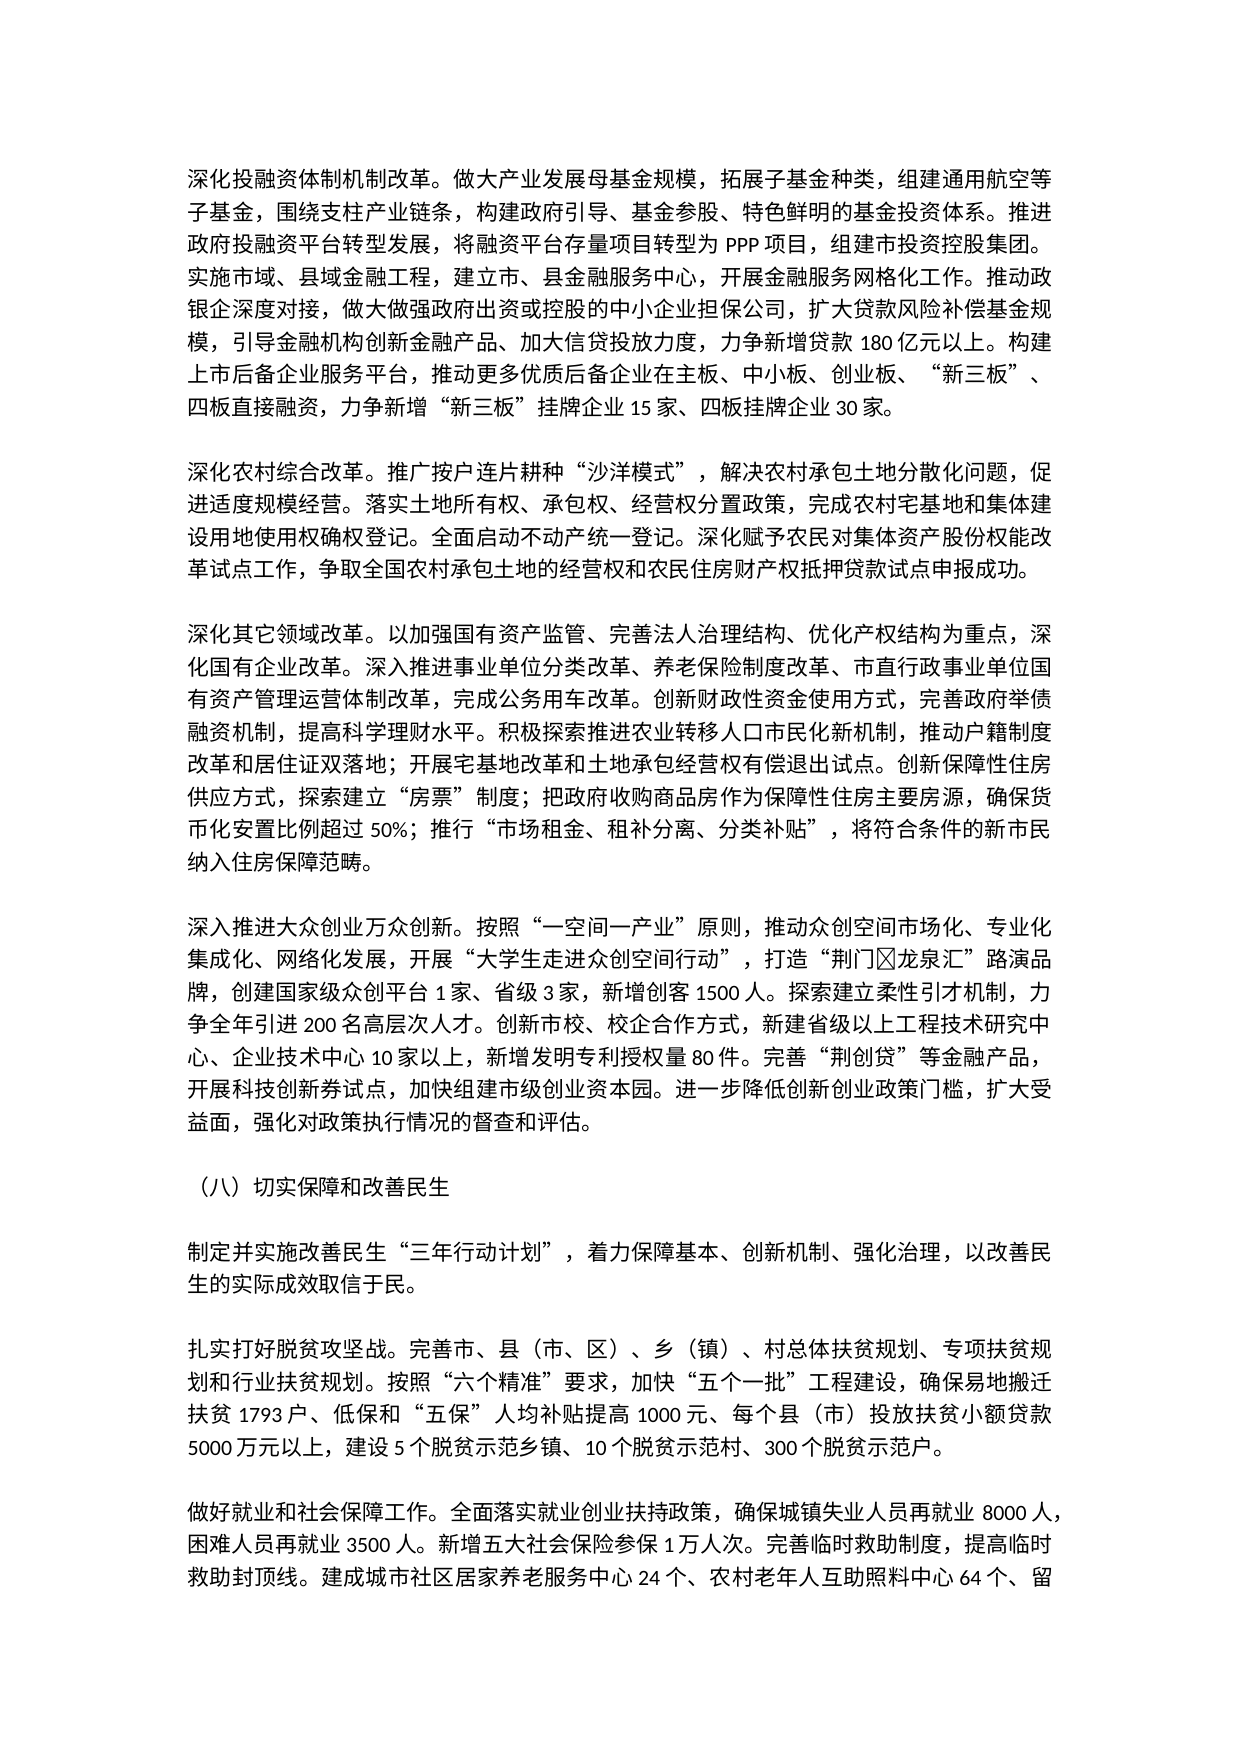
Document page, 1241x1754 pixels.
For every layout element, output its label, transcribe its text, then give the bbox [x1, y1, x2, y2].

text 深化农村综合改革。推广按户连片耕种“沙洋模式”，解决农村承包土地分散化问题，促进适度规模经营。落实土地所有权、承包权、经营权分置政策，完成农村宅基地和集体建设用地使用权确权登记。全面启动不动产统一登记。深化赋予农民对集体资产股份权能改革试点工作，争取全国农村承包土地的经营权和农民住房财产权抵押贷款试点申报成功。 [187, 454, 1053, 584]
text 制定并实施改善民生“三年行动计划”，着力保障基本、创新机制、强化治理，以改善民生的实际成效取信于民。 [187, 1234, 1053, 1299]
text 深化其它领域改革。以加强国有资产监管、完善法人治理结构、优化产权结构为重点，深化国有企业改革。深入推进事业单位分类改革、养老保险制度改革、市直行政事业单位国有资产管理运营体制改革，完成公务用车改革。创新财政性资金使用方式，完善政府举债融资机制，提高科学理财水平。积极探索推进农业转移人口市民化新机制，推动户籍制度改革和居住证双落地；开展宅基地改革和土地承包经营权有偿退出试点。创新保障性住房供应方式，探索建立“房票”制度；把政府收购商品房作为保障性住房主要房源，确保货币化安置比例超过50%；推行“市场租金、租补分离、分类补贴”，将符合条件的新市民纳入住房保障范畴。 [187, 617, 1053, 877]
text 扎实打好脱贫攻坚战。完善市、县（市、区）、乡（镇）、村总体扶贫规划、专项扶贫规划和行业扶贫规划。按照“六个精准”要求，加快“五个一批”工程建设，确保易地搬迁扶贫1793户、低保和“五保”人均补贴提高1000元、每个县（市）投放扶贫小额贷款5000万元以上，建设5个脱贫示范乡镇、10个脱贫示范村、300个脱贫示范户。 [187, 1332, 1053, 1462]
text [187, 1494, 1053, 1592]
text 深入推进大众创业万众创新。按照“一空间一产业”原则，推动众创空间市场化、专业化、集成化、网络化发展，开展“大学生走进众创空间行动”，打造“荆门龙泉汇”路演品牌，创建国家级众创平台1家、省级3家，新增创客1500人。探索建立柔性引才机制，力争全年引进200名高层次人才。创新市校、校企合作方式，新建省级以上工程技术研究中心、企业技术中心10家以上，新增发明专利授权量80件。完善“荆创贷”等金融产品，开展科技创新券试点，加快组建市级创业资本园。进一步降低创新创业政策门槛，扩大受益面，强化对政策执行情况的督查和评估。 [187, 909, 1053, 1137]
text （八）切实保障和改善民生 [187, 1169, 1053, 1202]
text 深化投融资体制机制改革。做大产业发展母基金规模，拓展子基金种类，组建通用航空等子基金，围绕支柱产业链条，构建政府引导、基金参股、特色鲜明的基金投资体系。推进政府投融资平台转型发展，将融资平台存量项目转型为PPP项目，组建市投资控股集团。实施市域、县域金融工程，建立市、县金融服务中心，开展金融服务网格化工作。推动政银企深度对接，做大做强政府出资或控股的中小企业担保公司，扩大贷款风险补偿基金规模，引导金融机构创新金融产品、加大信贷投放力度，力争新增贷款180亿元以上。构建上市后备企业服务平台，推动更多优质后备企业在主板、中小板、创业板、“新三板”、四板直接融资，力争新增“新三板”挂牌企业15家、四板挂牌企业30家。 [187, 162, 1053, 422]
